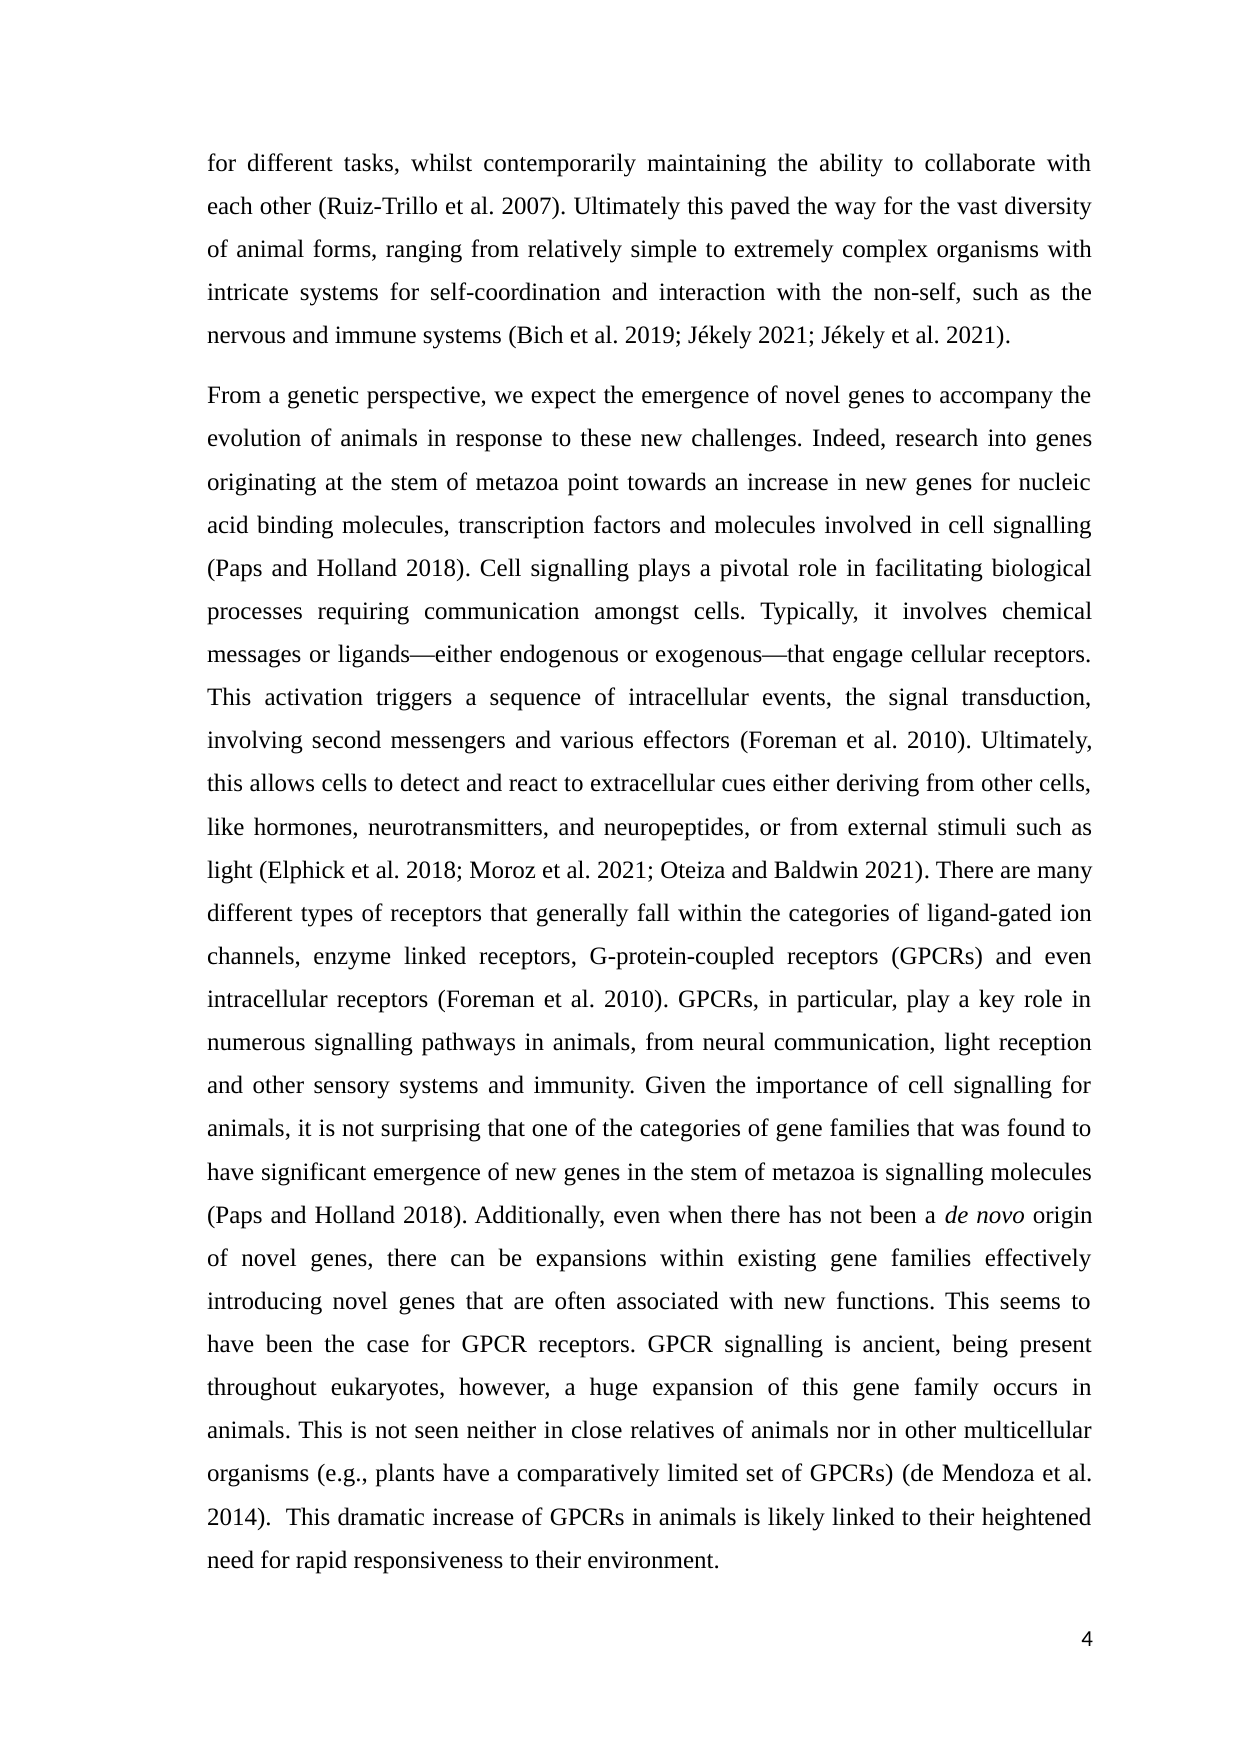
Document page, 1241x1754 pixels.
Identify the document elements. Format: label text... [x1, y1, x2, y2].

text From a genetic perspective, we expect the emergence of novel genes to accompany the evolution of animals in response to these new challenges. Indeed, research into genes originating at the stem of metazoa point towards an increase in new genes for nucleic acid binding molecules, transcription factors and molecules involved in cell signalling (Paps and Holland 2018). Cell signalling plays a pivotal role in facilitating biological processes requiring communication amongst cells. Typically, it involves chemical messages or ligands—either endogenous or exogenous—that engage cellular receptors. This activation triggers a sequence of intracellular events, the signal transduction, involving second messengers and various effectors (Foreman et al. 2010). Ultimately, this allows cells to detect and react to extracellular cues either deriving from other cells, like hormones, neurotransmitters, and neuropeptides, or from external stimuli such as light (Elphick et al. 2018; Moroz et al. 2021; Oteiza and Baldwin 2021). There are many different types of receptors that generally fall within the categories of ligand-gated ion channels, enzyme linked receptors, G-protein-coupled receptors (GPCRs) and even intracellular receptors (Foreman et al. 2010). GPCRs, in particular, play a key role in numerous signalling pathways in animals, from neural communication, light reception and other sensory systems and immunity. Given the importance of cell signalling for animals, it is not surprising that one of the categories of gene families that was found to have significant emergence of new genes in the stem of metazoa is signalling molecules (Paps and Holland 2018). Additionally, even when there has not been a de novo origin of novel genes, there can be expansions within existing gene families effectively introducing novel genes that are often associated with new functions. This seems to have been the case for GPCR receptors. GPCR signalling is ancient, being present throughout eukaryotes, however, a huge expansion of this gene family occurs in animals. This is not seen neither in close relatives of animals nor in other multicellular organisms (e.g., plants have a comparatively limited set of GPCRs) (de Mendoza et al. 2014). This dramatic increase of GPCRs in animals is likely linked to their heightened need for rapid responsiveness to their environment. [207, 380, 1092, 1573]
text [207, 148, 1092, 349]
